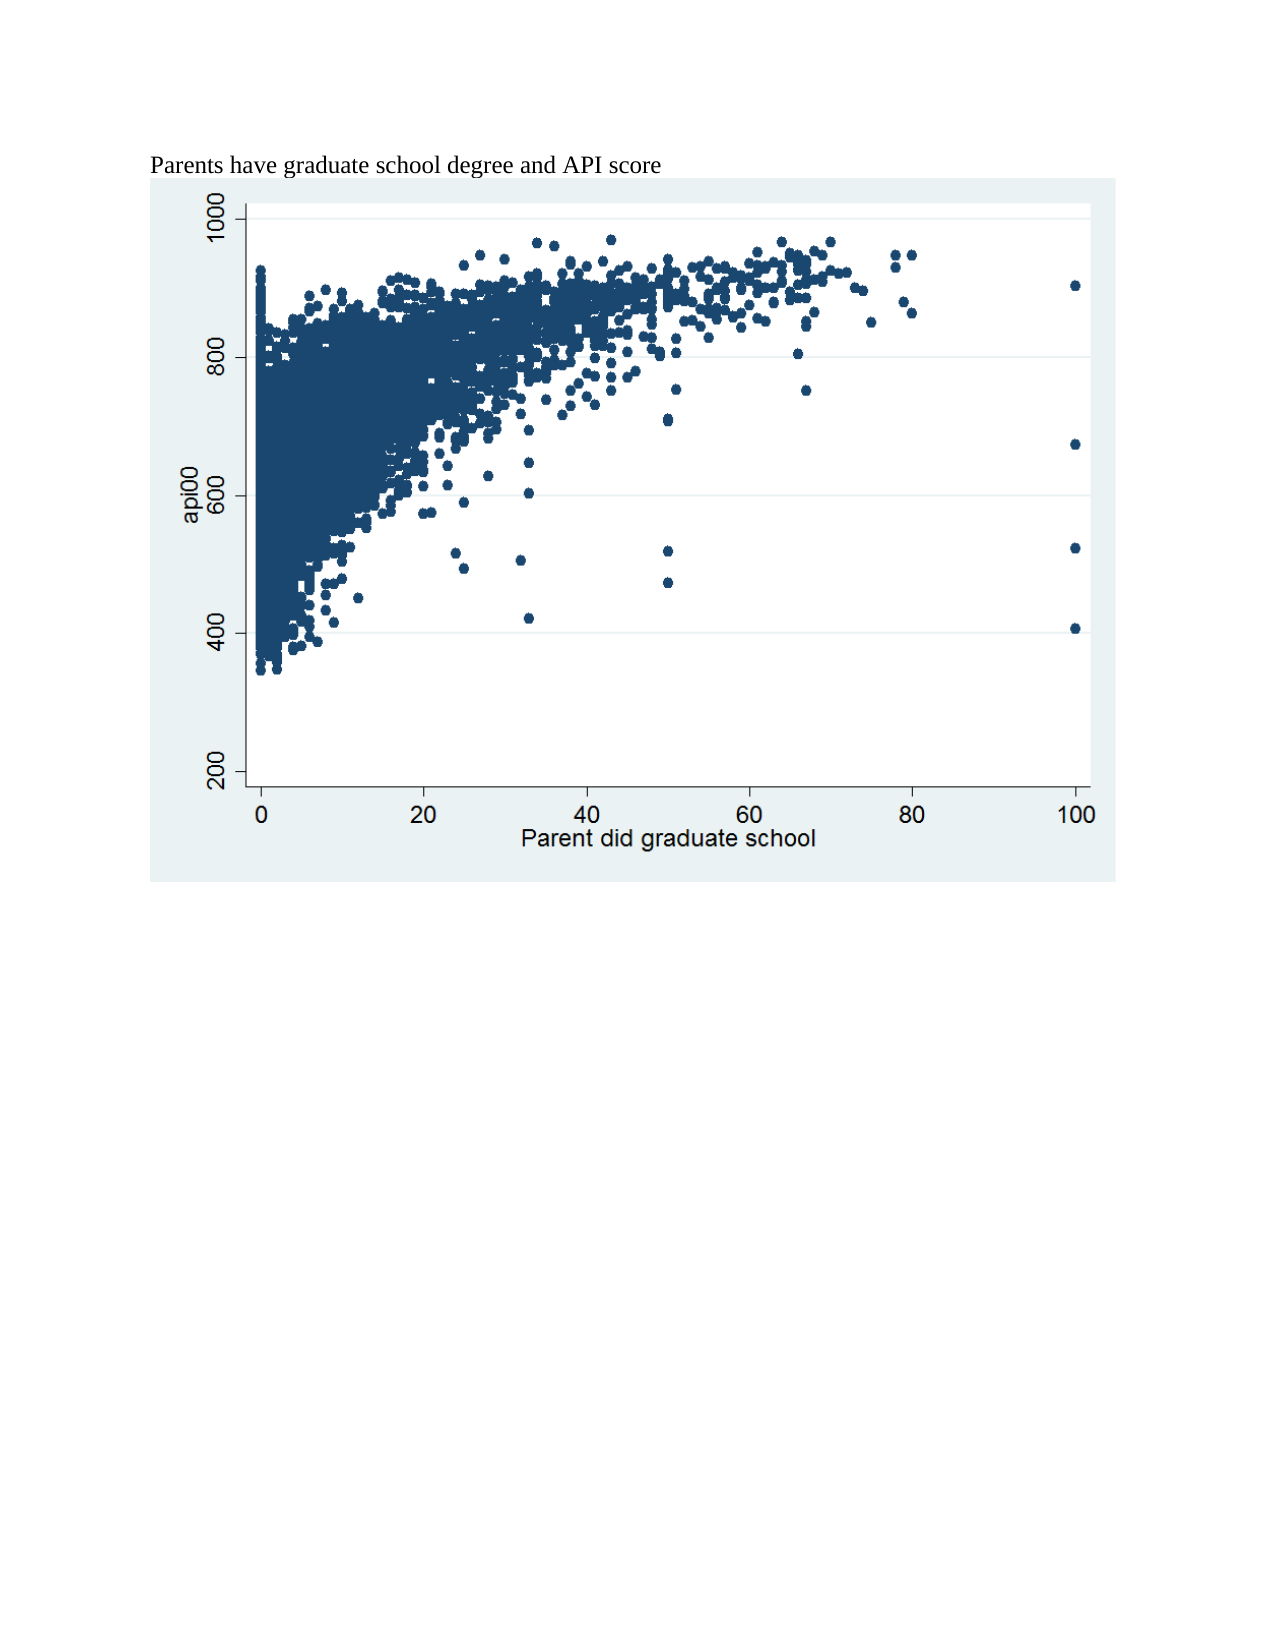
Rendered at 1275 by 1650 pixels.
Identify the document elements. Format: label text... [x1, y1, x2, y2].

picture [150, 178, 1116, 882]
text Parents have graduate school degree and API score [150, 150, 1125, 179]
